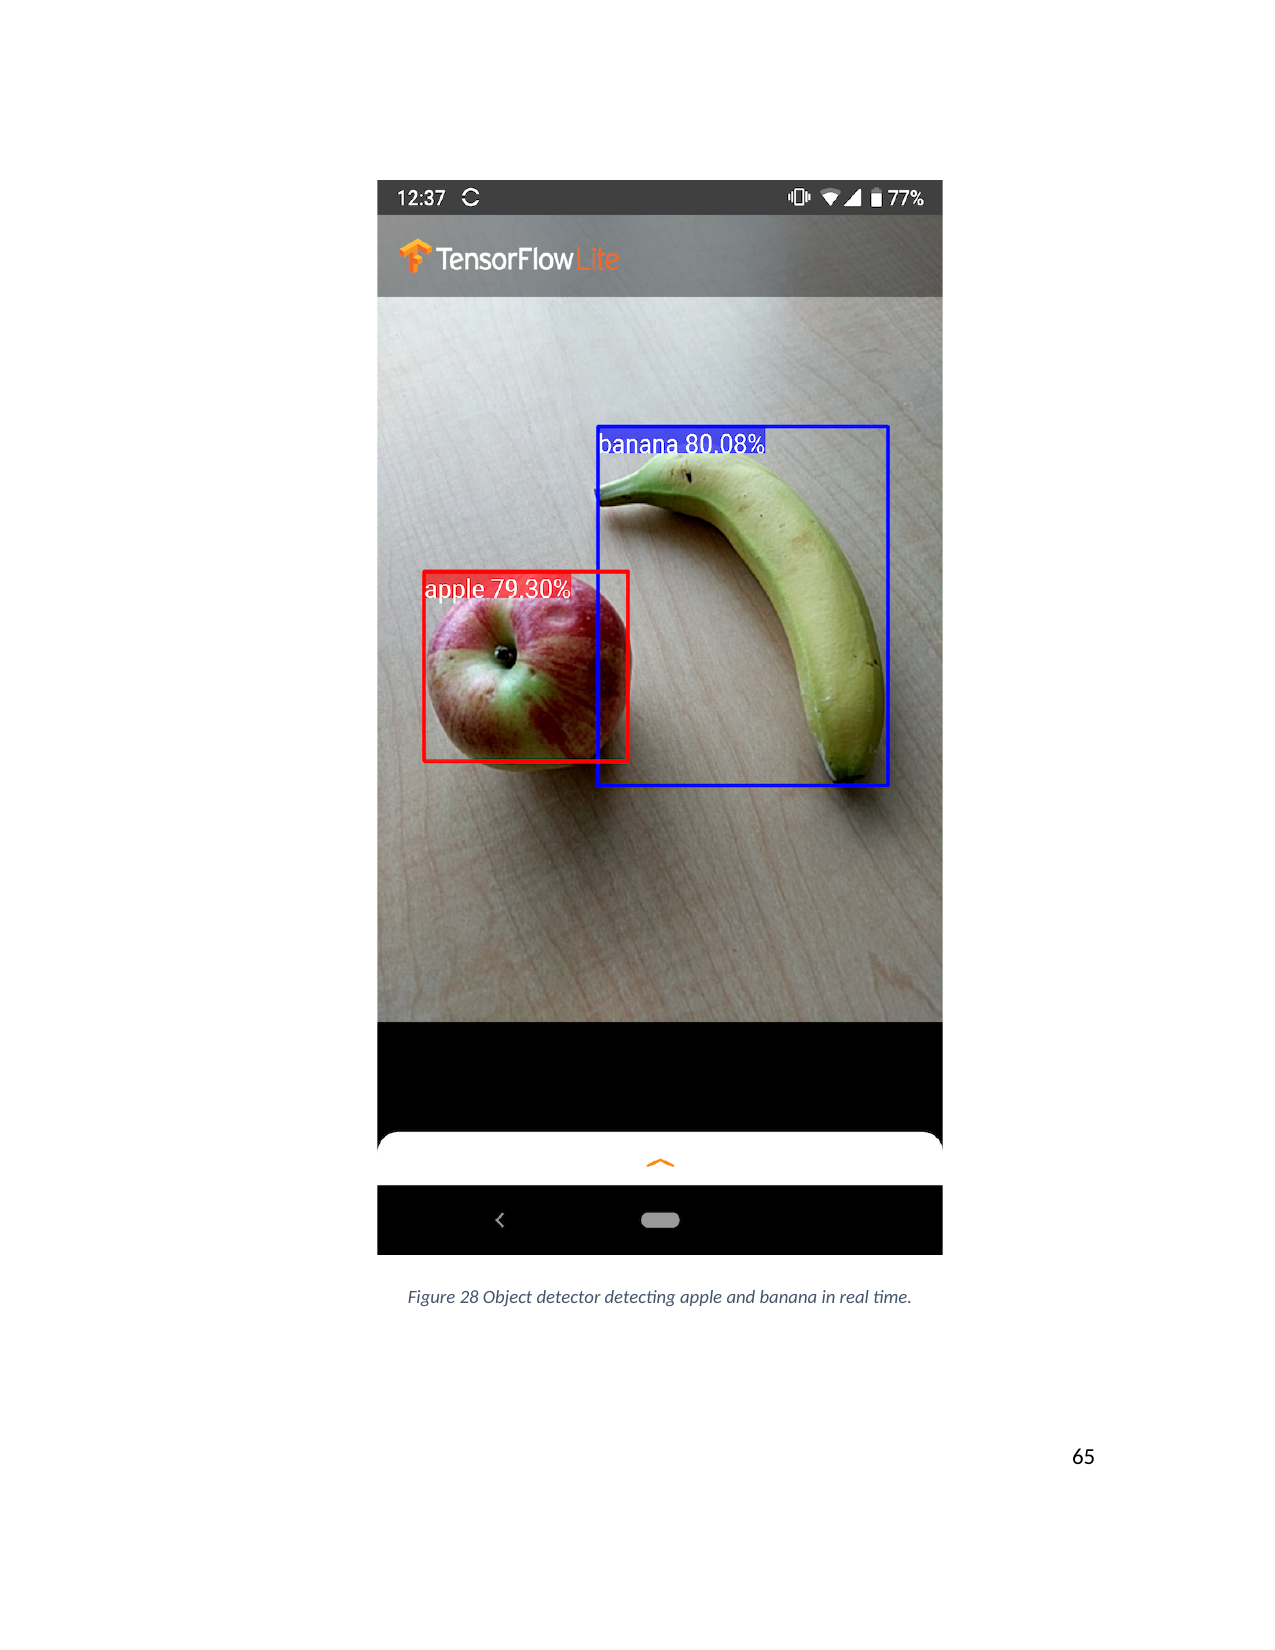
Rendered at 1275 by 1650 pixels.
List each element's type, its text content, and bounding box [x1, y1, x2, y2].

picture [377, 180, 943, 1255]
